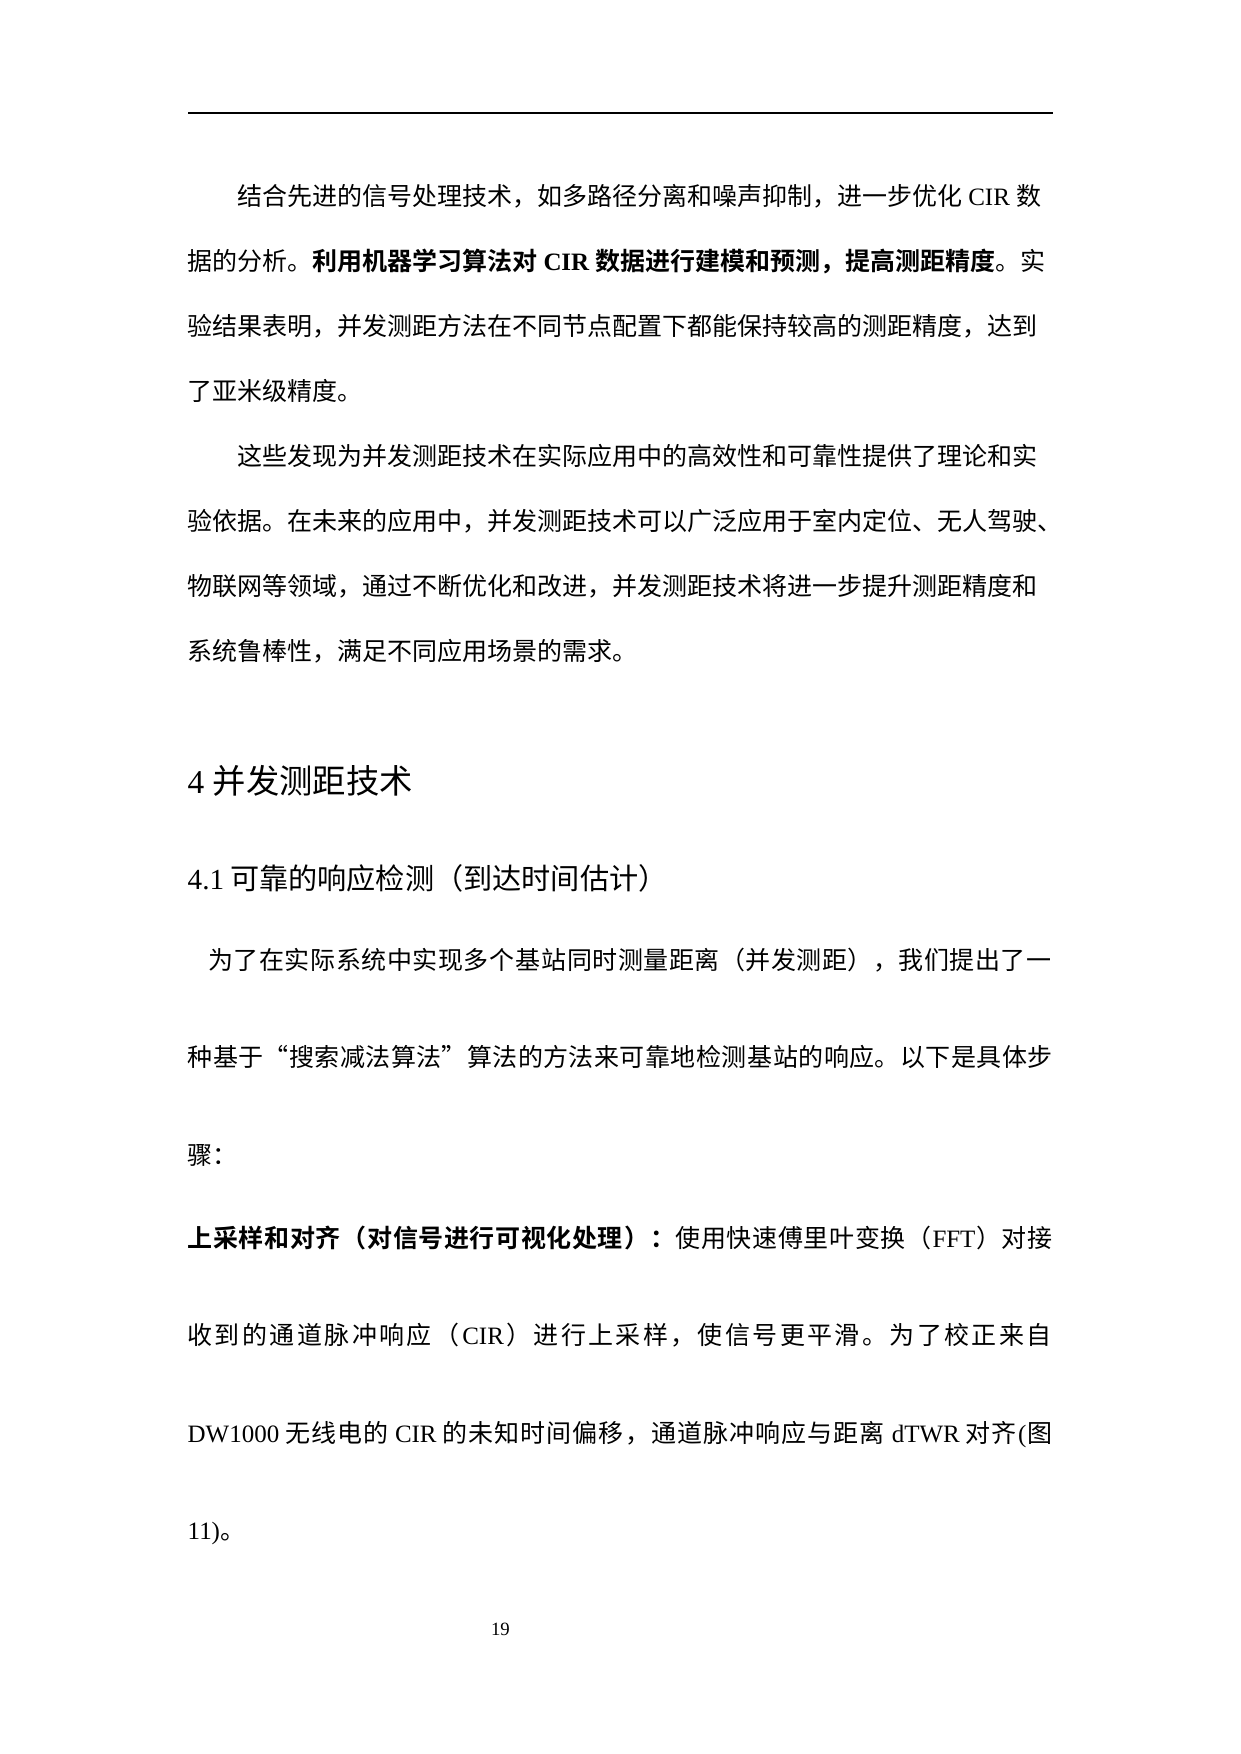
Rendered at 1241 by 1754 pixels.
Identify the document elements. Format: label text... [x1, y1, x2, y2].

text 4 并发测距技术 [187, 747, 1053, 812]
text 4.1可靠的响应检测（到达时间估计） [187, 844, 1053, 909]
text 为了在实际系统中实现多个基站同时测量距离（并发测距），我们提出了一种基于“搜索减法算法”算法的方法来可靠地检测基站的响应。以下是具体步骤： [187, 926, 1053, 1186]
list 上采样和对齐（对信号进行可视化处理）：使用快速傅里叶变换（FFT）对接收到的通道脉冲响应（CIR）进行上采样，使信号更平滑。为了校正来自DW1000无线电的CIR的未知时间偏移，通道脉冲响应与距离dTWR对齐(图11)。 [187, 1204, 1053, 1561]
text 这些发现为并发测距技术在实际应用中的高效性和可靠性提供了理论和实验依据。在未来的应用中，并发测距技术可以广泛应用于室内定位、无人驾驶、物联网等领域，通过不断优化和改进，并发测距技术将进一步提升测距精度和系统鲁棒性，满足不同应用场景的需求。 [187, 422, 1053, 682]
text 结合先进的信号处理技术，如多路径分离和噪声抑制，进一步优化 CIR 数据的分析。利用机器学习算法对 CIR 数据进行建模和预测，提高测距精度。实验结果表明，并发测距方法在不同节点配置下都能保持较高的测距精度，达到了亚米级精度。 [187, 162, 1053, 422]
